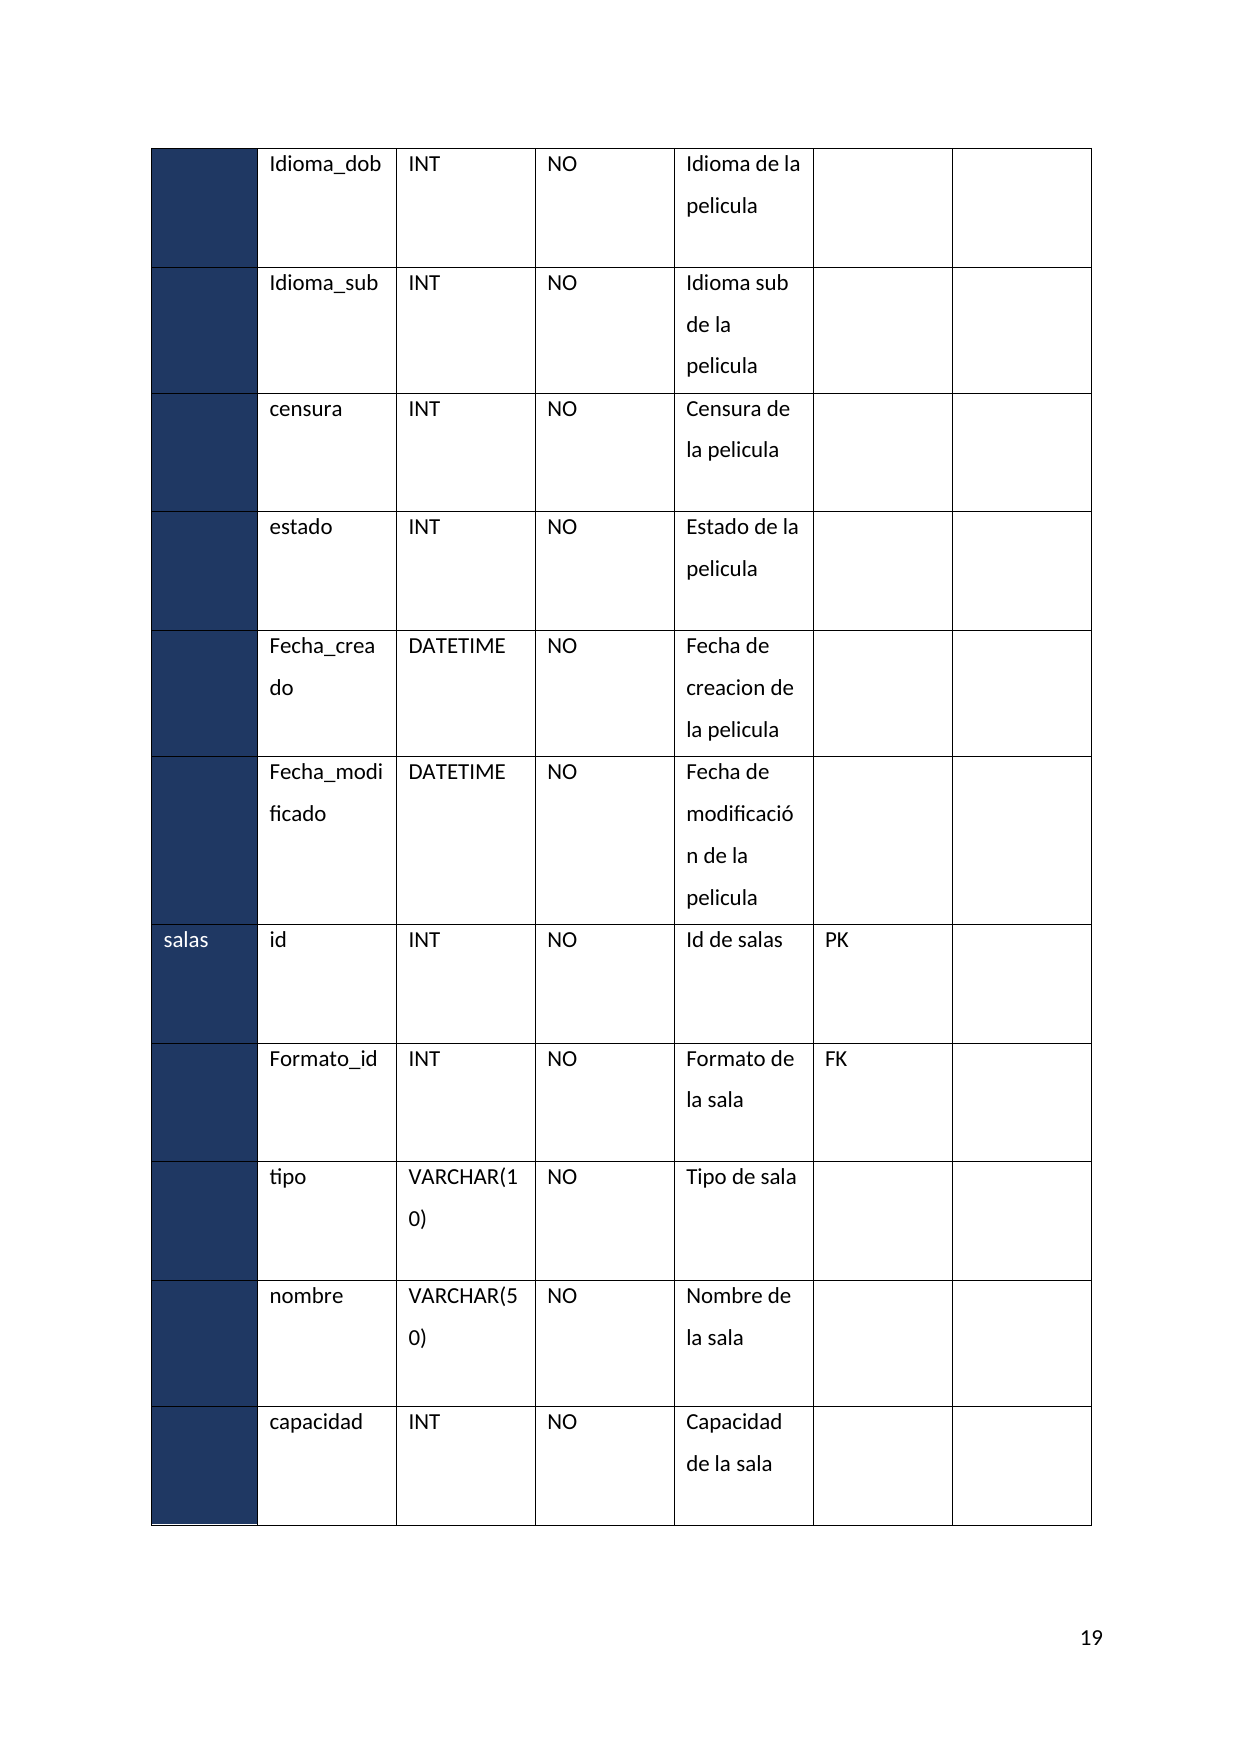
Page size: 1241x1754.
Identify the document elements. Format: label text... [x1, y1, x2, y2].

table_cell [152, 1281, 257, 1406]
table_cell [814, 631, 952, 756]
table_cell INT [397, 512, 535, 630]
table_cell Id de salas [675, 925, 813, 1043]
table_cell INT [397, 268, 535, 393]
table_cell NO [536, 1407, 674, 1524]
table_cell Tipo de sala [675, 1162, 813, 1280]
table_cell DATETIME [397, 757, 535, 924]
table_cell Idioma sub de la pelicula [675, 268, 813, 393]
table_cell [953, 1044, 1091, 1161]
table_cell [953, 1407, 1091, 1524]
table_cell INT [397, 1044, 535, 1161]
table_cell NO [536, 1044, 674, 1161]
table_cell Estado de la pelicula [675, 512, 813, 630]
table_cell NO [536, 757, 674, 924]
table_cell Fecha_modi ficado [258, 757, 396, 924]
table_cell Formato de la sala [675, 1044, 813, 1161]
table_cell [814, 1162, 952, 1280]
table_cell PK [814, 925, 952, 1043]
table_cell [814, 268, 952, 393]
table_cell [953, 268, 1091, 393]
table_cell INT [397, 394, 535, 511]
table_cell DATETIME [397, 631, 535, 756]
table_cell VARCHAR(1 0) [397, 1162, 535, 1280]
table_cell NO [536, 1281, 674, 1406]
table_cell [953, 394, 1091, 511]
table_cell Fecha_crea do [258, 631, 396, 756]
table_cell INT [397, 1407, 535, 1524]
table_cell VARCHAR(5 0) [397, 1281, 535, 1406]
table_cell [152, 268, 257, 393]
table_cell Idioma_sub [258, 268, 396, 393]
table_cell Censura de la pelicula [675, 394, 813, 511]
table_header [152, 149, 257, 267]
table_cell [953, 757, 1091, 924]
table_cell Capacidad de la sala [675, 1407, 813, 1524]
table_cell id [258, 925, 396, 1043]
table_header INT [397, 149, 535, 267]
table_cell FK [814, 1044, 952, 1161]
table_cell estado [258, 512, 396, 630]
table_cell NO [536, 631, 674, 756]
table_cell [152, 757, 257, 924]
table_cell NO [536, 394, 674, 511]
table_cell NO [536, 1162, 674, 1280]
table_cell [953, 1162, 1091, 1280]
table_header Idioma de la pelicula [675, 149, 813, 267]
table_cell NO [536, 268, 674, 393]
table_cell Fecha de creacion de la pelicula [675, 631, 813, 756]
table_cell salas [152, 925, 257, 1043]
table_cell Formato_id [258, 1044, 396, 1161]
table_header Idioma_dob [258, 149, 396, 267]
table_cell [953, 1281, 1091, 1406]
table_cell [953, 631, 1091, 756]
table_cell [814, 1281, 952, 1406]
table_cell INT [397, 925, 535, 1043]
table_cell [152, 631, 257, 756]
table_cell NO [536, 512, 674, 630]
table_header [953, 149, 1091, 267]
table_cell Nombre de la sala [675, 1281, 813, 1406]
table_cell [953, 925, 1091, 1043]
table_cell [814, 757, 952, 924]
table_cell [152, 1044, 257, 1161]
table_cell NO [536, 925, 674, 1043]
table_cell [152, 1407, 257, 1524]
table_cell [152, 512, 257, 630]
table_cell [814, 394, 952, 511]
table_cell capacidad [258, 1407, 396, 1524]
table_cell [152, 394, 257, 511]
table_cell tipo [258, 1162, 396, 1280]
table_header [814, 149, 952, 267]
table_cell [152, 1162, 257, 1280]
table_cell Fecha de modificació n de la pelicula [675, 757, 813, 924]
table_header NO [536, 149, 674, 267]
table_cell censura [258, 394, 396, 511]
table_cell [814, 512, 952, 630]
table_cell nombre [258, 1281, 396, 1406]
table_cell [814, 1407, 952, 1524]
table_cell [953, 512, 1091, 630]
